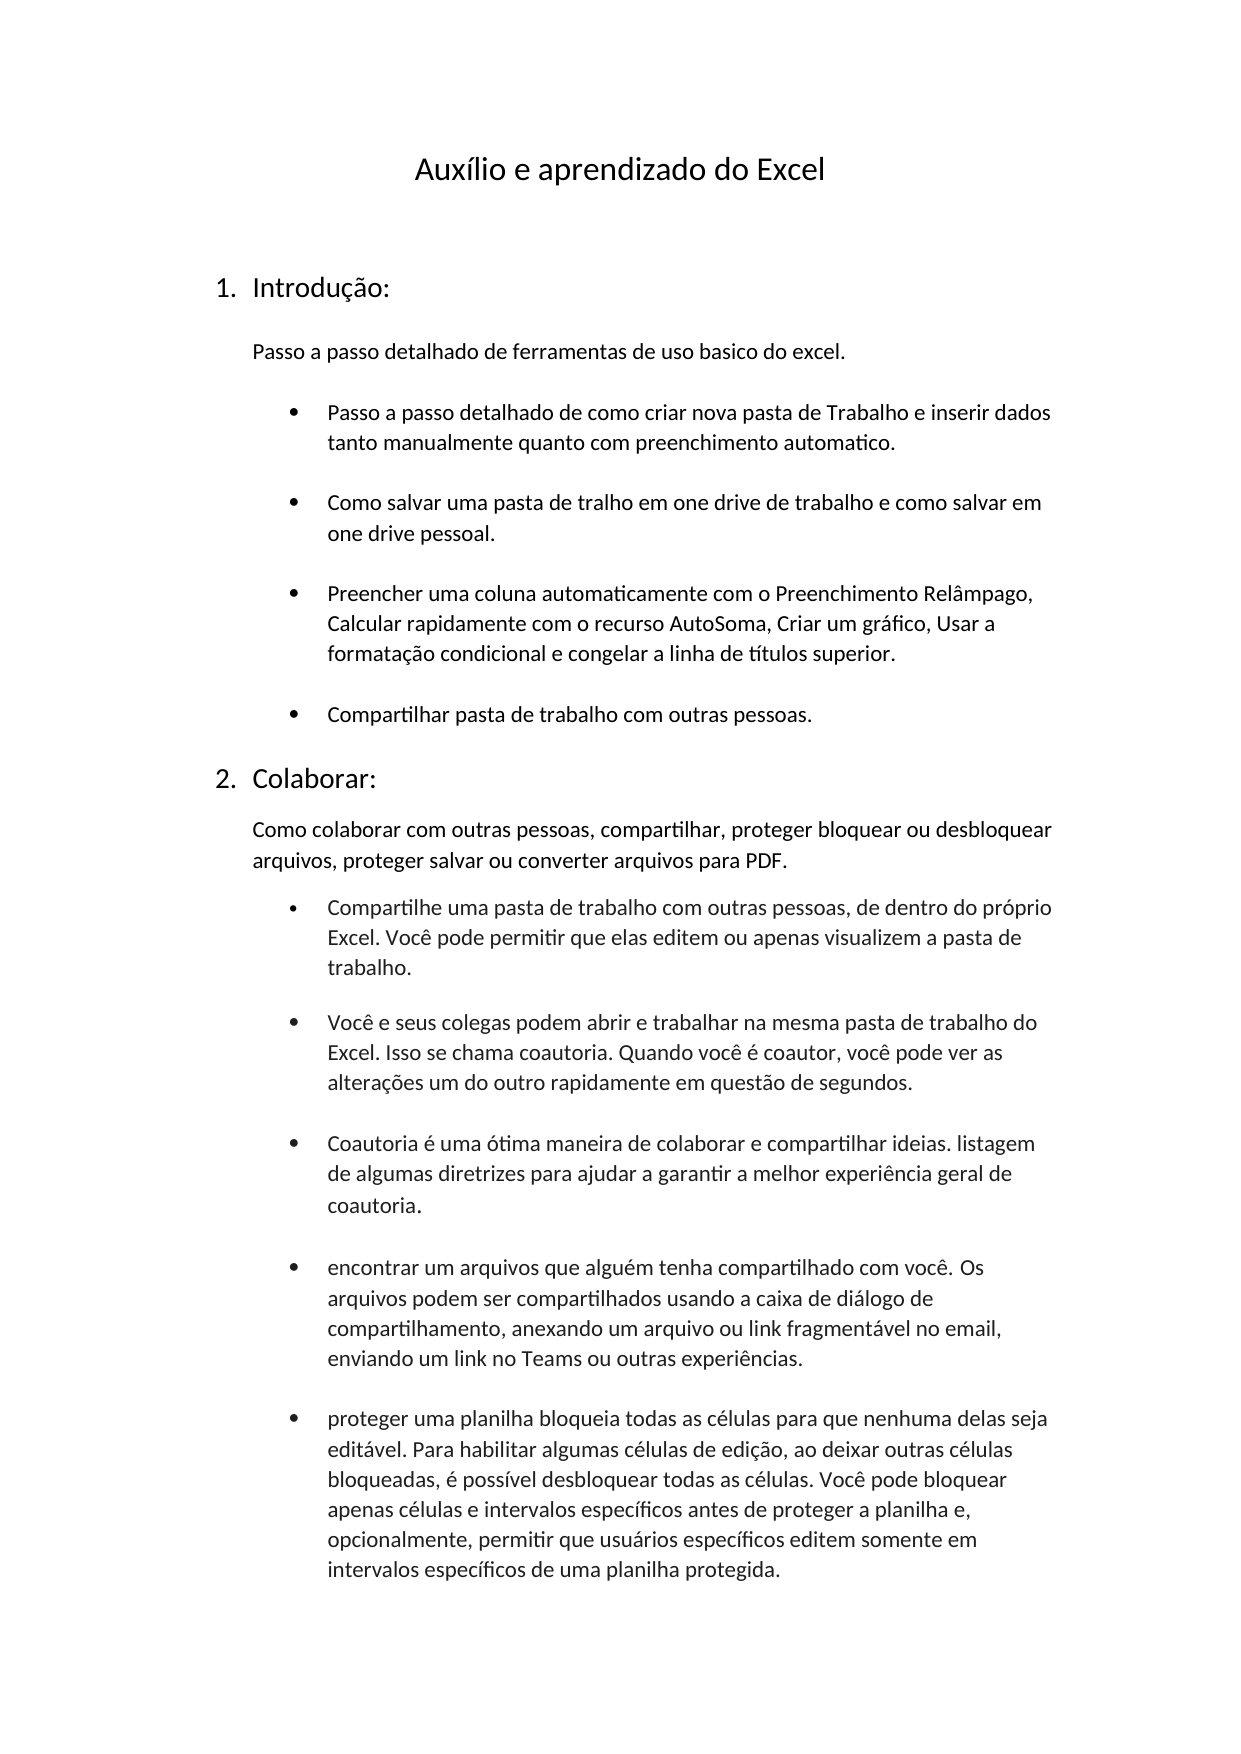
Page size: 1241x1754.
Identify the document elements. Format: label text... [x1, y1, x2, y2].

list Como salvar uma pasta de tralho em one drive de trabalho e como salvar em one drive pessoal. [290, 488, 1063, 547]
list proteger uma planilha bloqueia todas as células para que nenhuma delas seja editável. Para habilitar algumas células de edição, ao deixar outras células bloqueadas, é possível desbloquear todas as células. Você pode bloquear apenas células e intervalos específicos antes de proteger a planilha e, opcionalmente, permitir que usuários específicos editem somente em intervalos específicos de uma planilha protegida. [290, 1404, 1063, 1583]
list Compartilhe uma pasta de trabalho com outras pessoas, de dentro do próprio Excel. Você pode permitir que elas editem ou apenas visualizem a pasta de trabalho. [290, 893, 1063, 981]
list Passo a passo detalhado de como criar nova pasta de Trabalho e inserir dados tanto manualmente quanto com preenchimento automatico. [290, 398, 1063, 456]
text Auxílio e aprendizado do Excel [177, 148, 1063, 188]
list Passo a passo detalhado de ferramentas de uso basico do excel. [252, 337, 1063, 366]
text Como colaborar com outras pessoas, compartilhar, proteger bloquear ou desbloquear arquivos, proteger salvar ou converter arquivos para PDF. [252, 816, 1063, 874]
list Coautoria é uma ótima maneira de colaborar e compartilhar ideias. listagem de algumas diretrizes para ajudar a garantir a melhor experiência geral de coautoria. [290, 1129, 1063, 1221]
list Introdução: [215, 269, 1063, 304]
list Você e seus colegas podem abrir e trabalhar na mesma pasta de trabalho do Excel. Isso se chama coautoria. Quando você é coautor, você pode ver as alterações um do outro rapidamente em questão de segundos. [290, 1008, 1063, 1096]
list Compartilhar pasta de trabalho com outras pessoas. [290, 700, 1063, 728]
list encontrar um arquivos que alguém tenha compartilhado com você. Os arquivos podem ser compartilhados usando a caixa de diálogo de compartilhamento, anexando um arquivo ou link fragmentável no email, enviando um link no Teams ou outras experiências. [290, 1253, 1063, 1372]
list Colaborar: [215, 760, 1063, 796]
list Preencher uma coluna automaticamente com o Preenchimento Relâmpago, Calcular rapidamente com o recurso AutoSoma, Criar um gráfico, Usar a formatação condicional e congelar a linha de títulos superior. [290, 579, 1063, 668]
